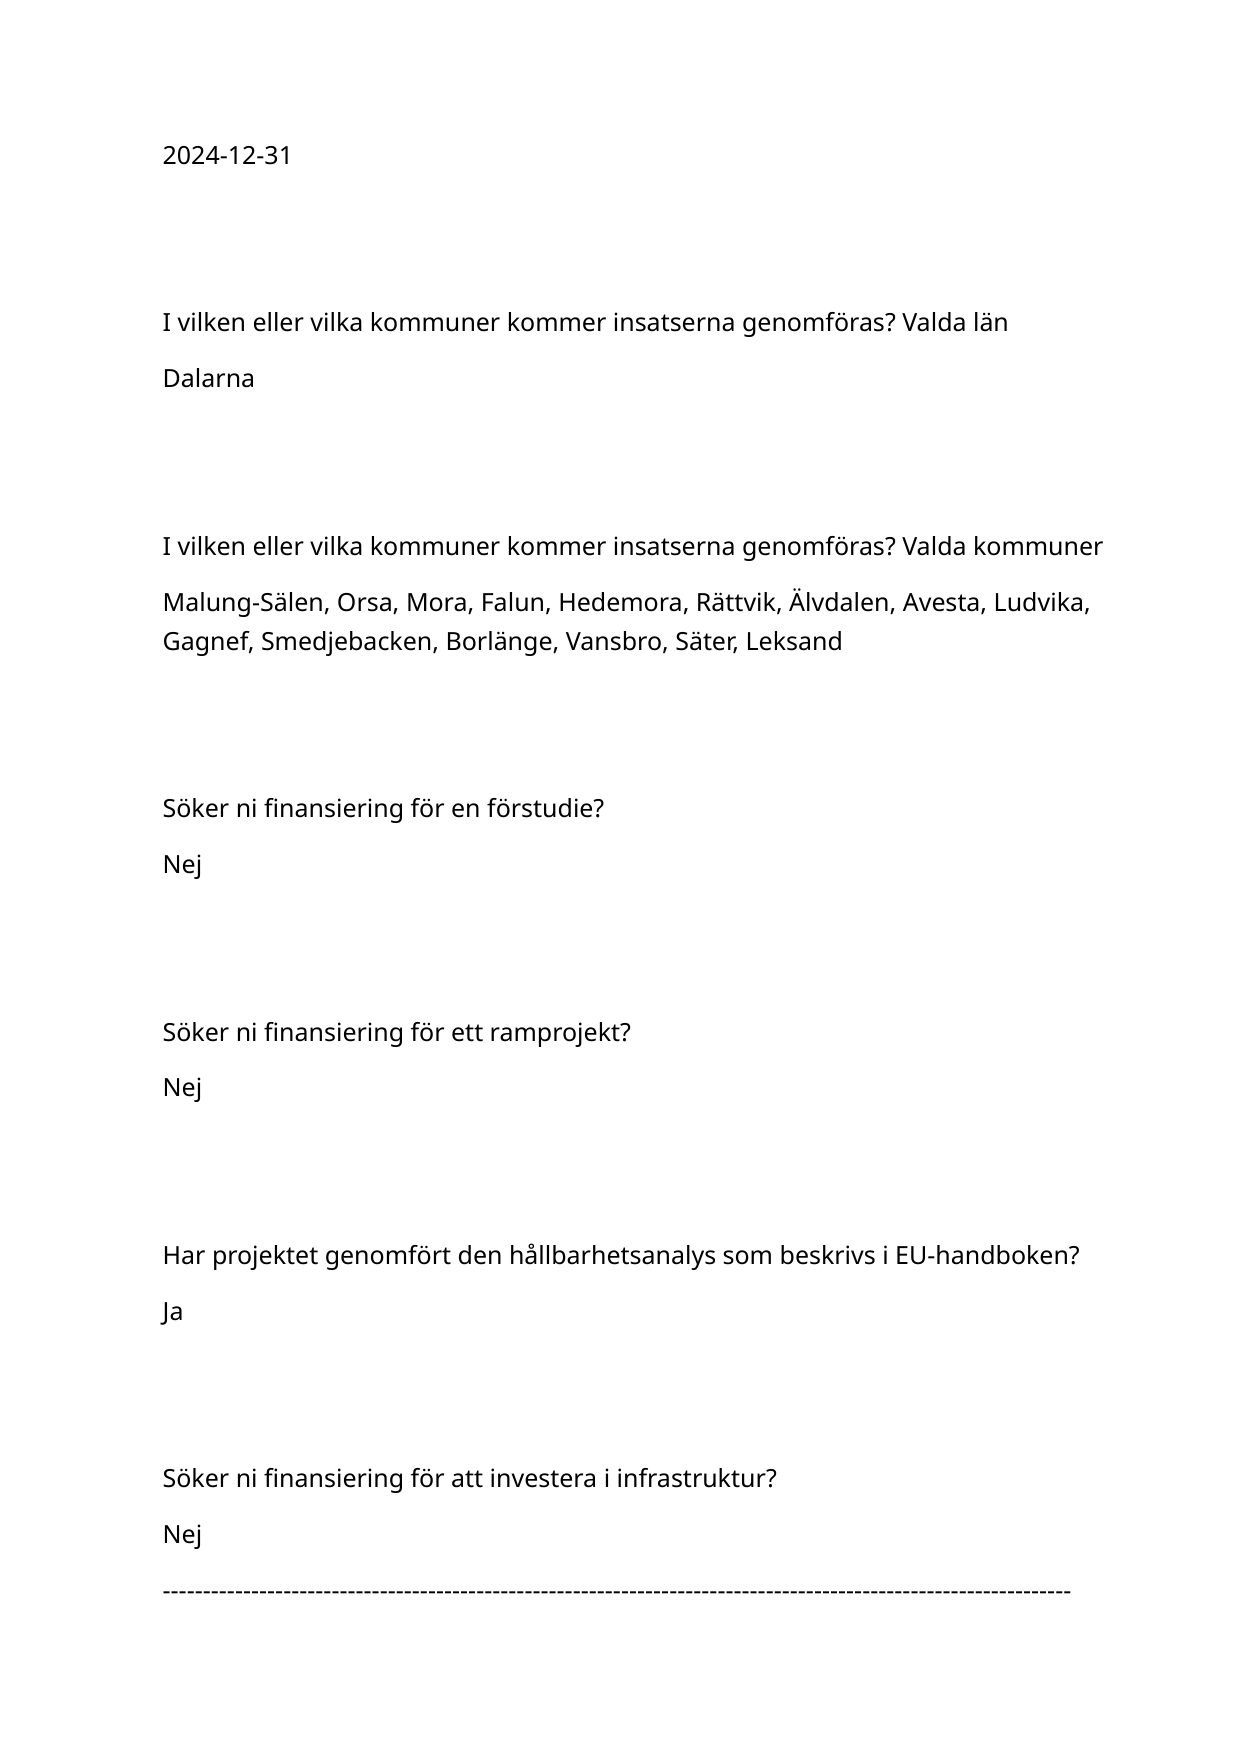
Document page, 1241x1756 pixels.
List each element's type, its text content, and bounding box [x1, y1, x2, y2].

text Har projektet genomfört den hållbarhetsanalys som beskrivs i EU-handboken? [162, 1237, 1181, 1272]
text Söker ni finansiering för en förstudie? [162, 791, 1181, 825]
text I vilken eller vilka kommuner kommer insatserna genomföras? Valda kommuner [162, 528, 1181, 562]
text Ja [162, 1293, 1181, 1327]
text ----------------------------------------------------------------------------------------------------------------- [162, 1572, 1181, 1607]
text I vilken eller vilka kommuner kommer insatserna genomföras? Valda län [162, 305, 1181, 339]
text 2024-12-31 [162, 137, 1181, 172]
text Söker ni finansiering för ett ramprojekt? [162, 1014, 1181, 1048]
text Nej [162, 847, 1181, 881]
text Nej [162, 1517, 1181, 1551]
text Malung-Sälen, Orsa, Mora, Falun, Hedemora, Rättvik, Älvdalen, Avesta, Ludvika, Gagnef, Smedjebacken, Borlänge, Vansbro, Säter, Leksand [162, 584, 1181, 657]
text Nej [162, 1070, 1181, 1104]
text Dalarna [162, 361, 1181, 395]
text Söker ni finansiering för att investera i infrastruktur? [162, 1461, 1181, 1495]
